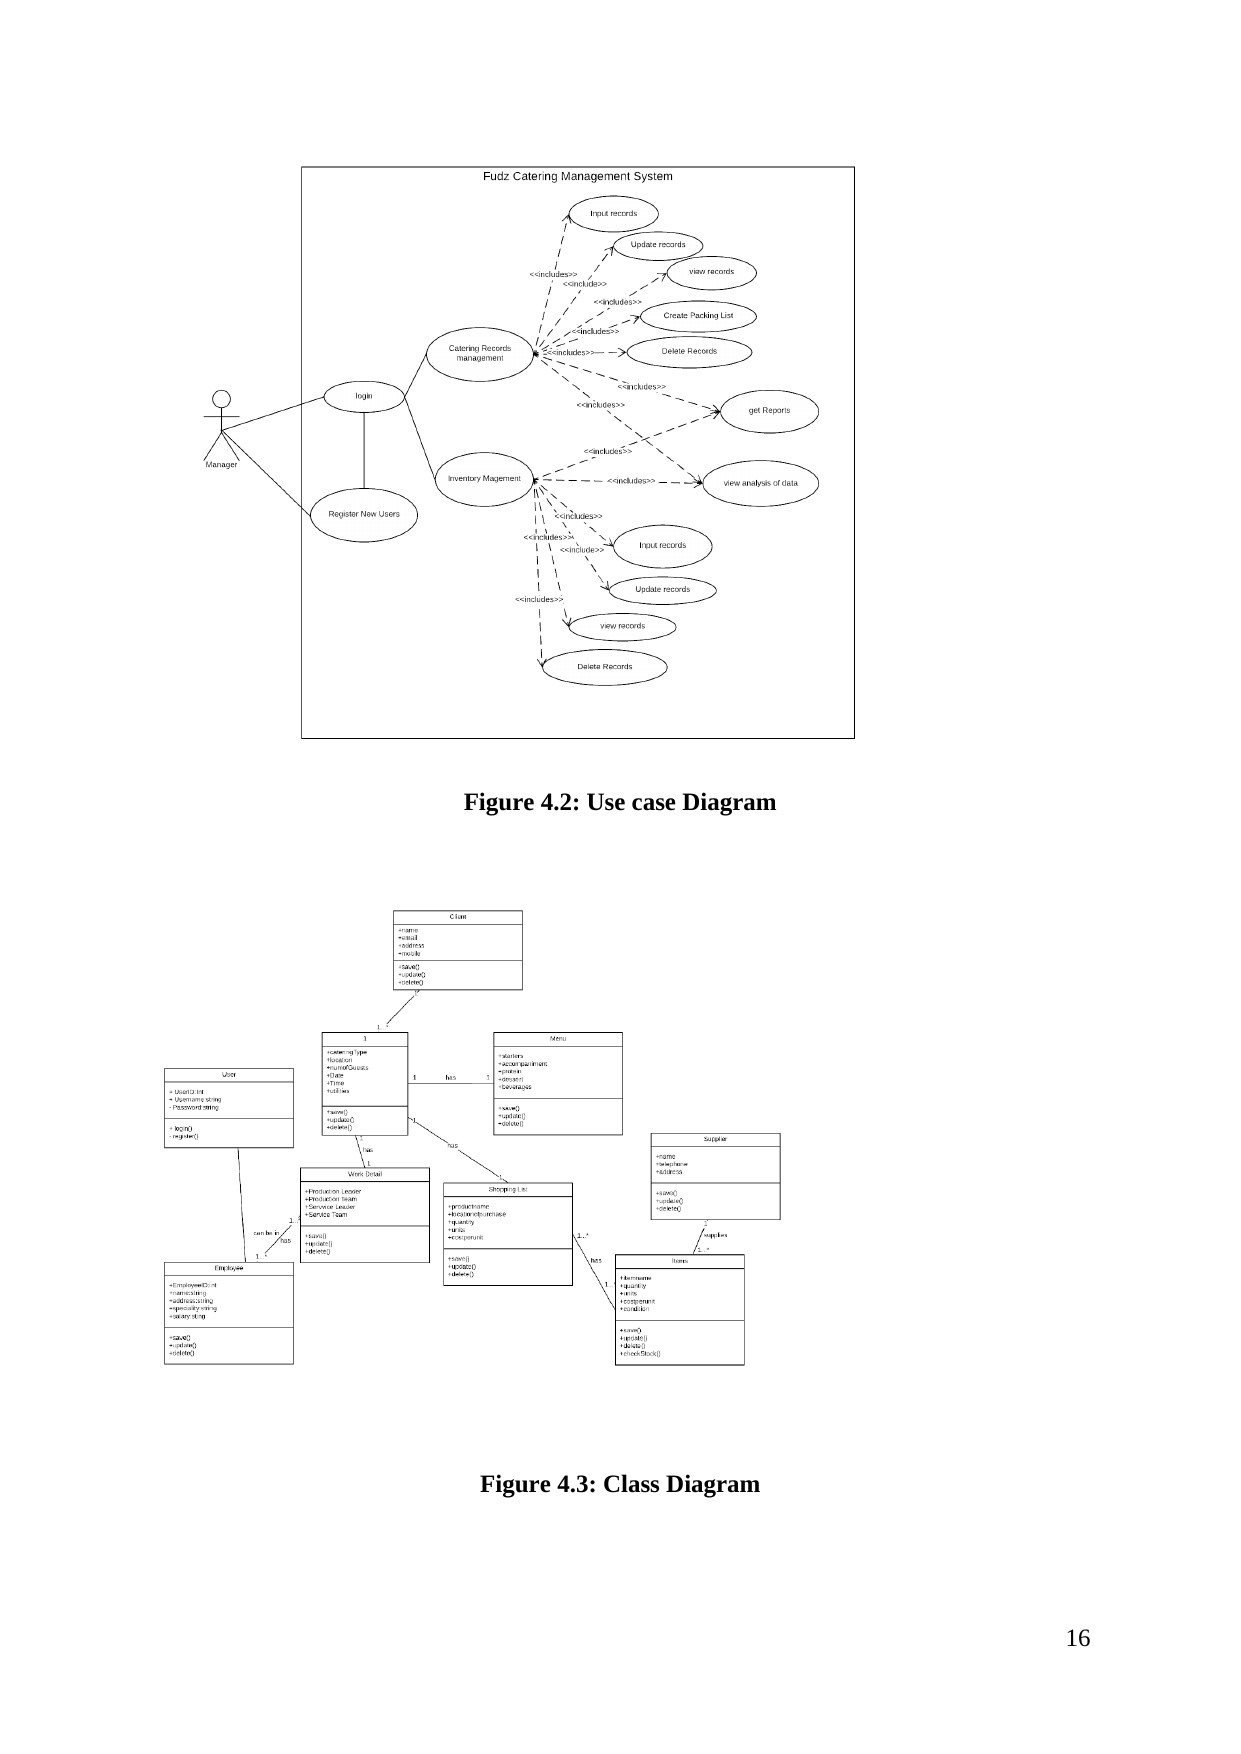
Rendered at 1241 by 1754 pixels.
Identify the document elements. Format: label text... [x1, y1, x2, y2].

picture [150, 150, 872, 756]
picture [150, 896, 794, 1379]
